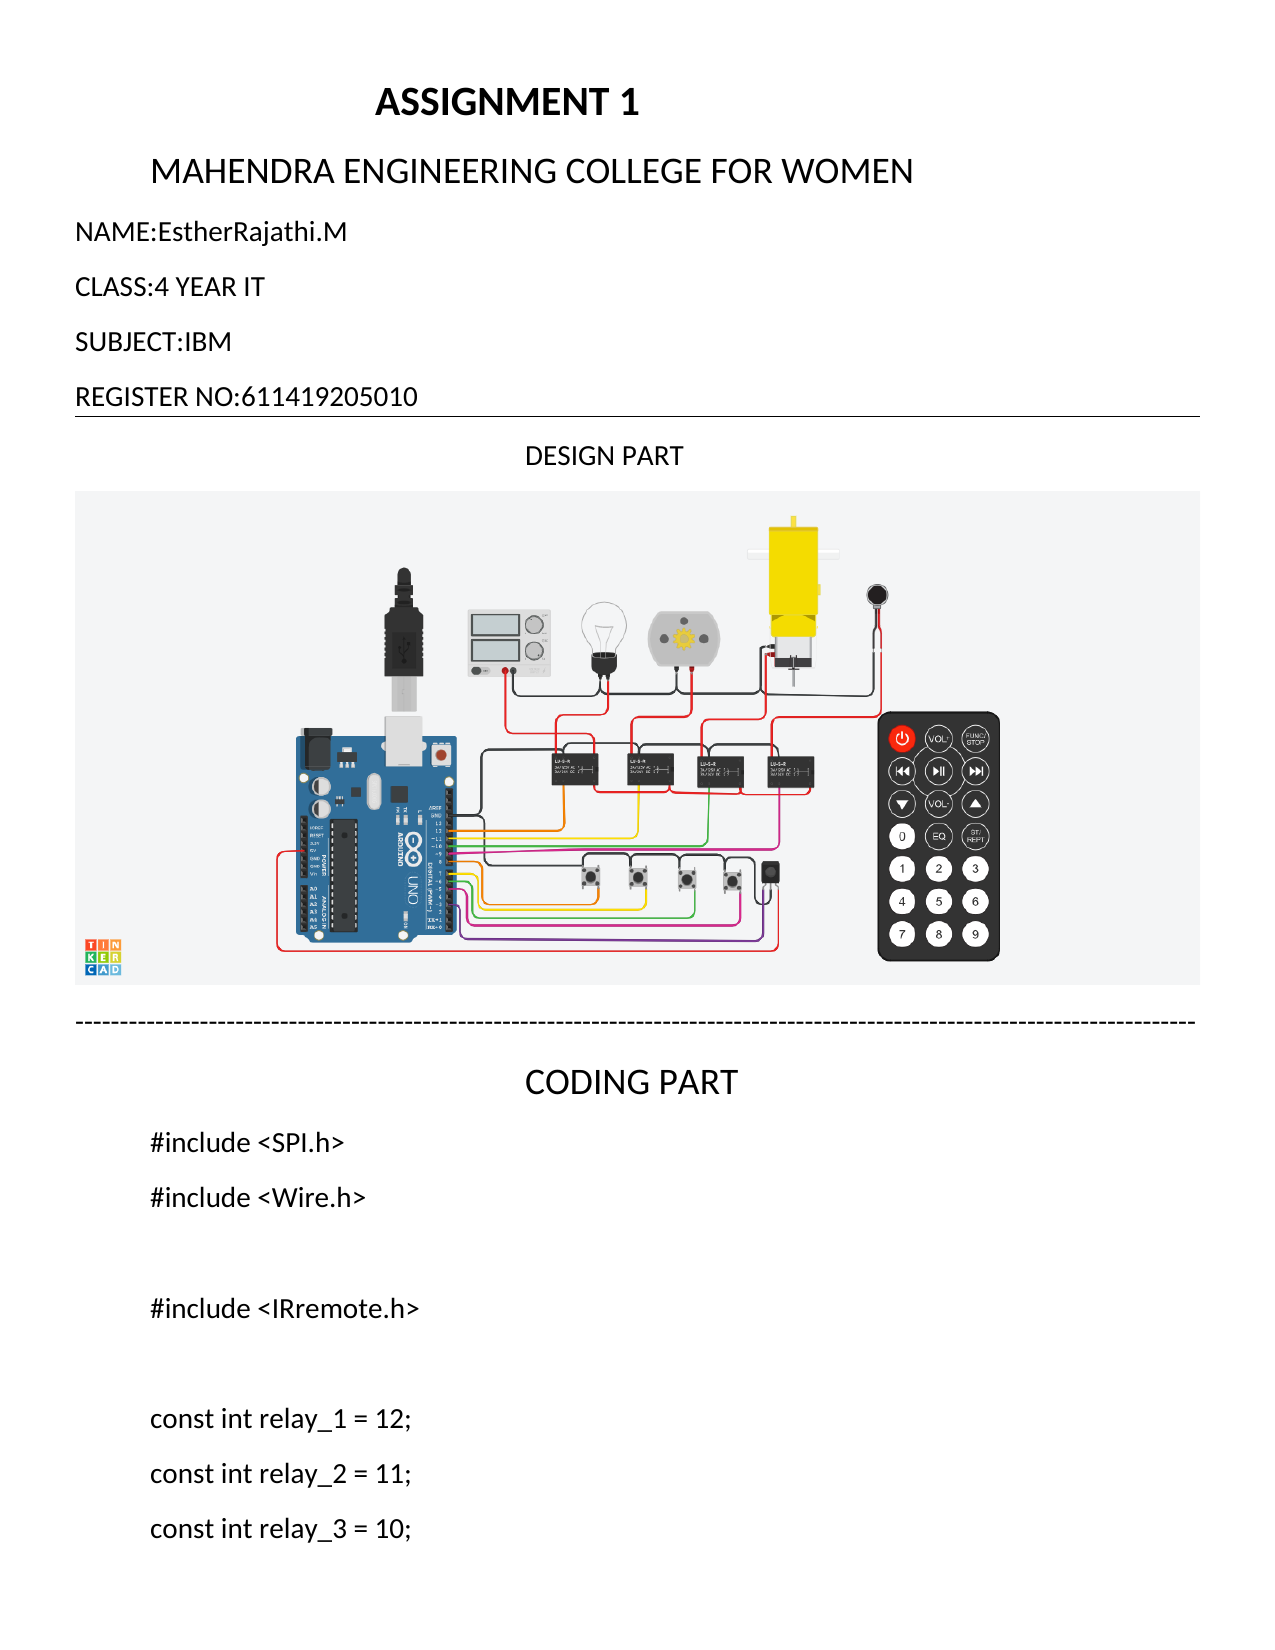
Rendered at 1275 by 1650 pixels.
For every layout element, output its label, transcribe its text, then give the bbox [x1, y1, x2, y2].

text SUBJECT:IBM [75, 323, 1200, 358]
text CODING PART [450, 1058, 1200, 1104]
text const int relay_2 = 11; [75, 1455, 1200, 1491]
text #include <SPI.h> [75, 1124, 1200, 1160]
text ------------------------------------------------------------------------------------------------------------------------------ [75, 1003, 1200, 1039]
text #include <Wire.h> [75, 1179, 1200, 1215]
text const int relay_1 = 12; [75, 1400, 1200, 1436]
text REGISTER NO:611419205010 [75, 378, 1200, 416]
text const int relay_3 = 10; [75, 1510, 1200, 1546]
text MAHENDRA ENGINEERING COLLEGE FOR WOMEN [75, 147, 1200, 192]
picture [75, 491, 1200, 985]
text CLASS:4 YEAR IT [75, 268, 1200, 303]
text #include <IRremote.h> [75, 1290, 1200, 1325]
text DESIGN PART [75, 437, 1200, 472]
text NAME:EstherRajathi.M [75, 213, 1200, 248]
text ASSIGNMENT 1 [75, 75, 1200, 126]
